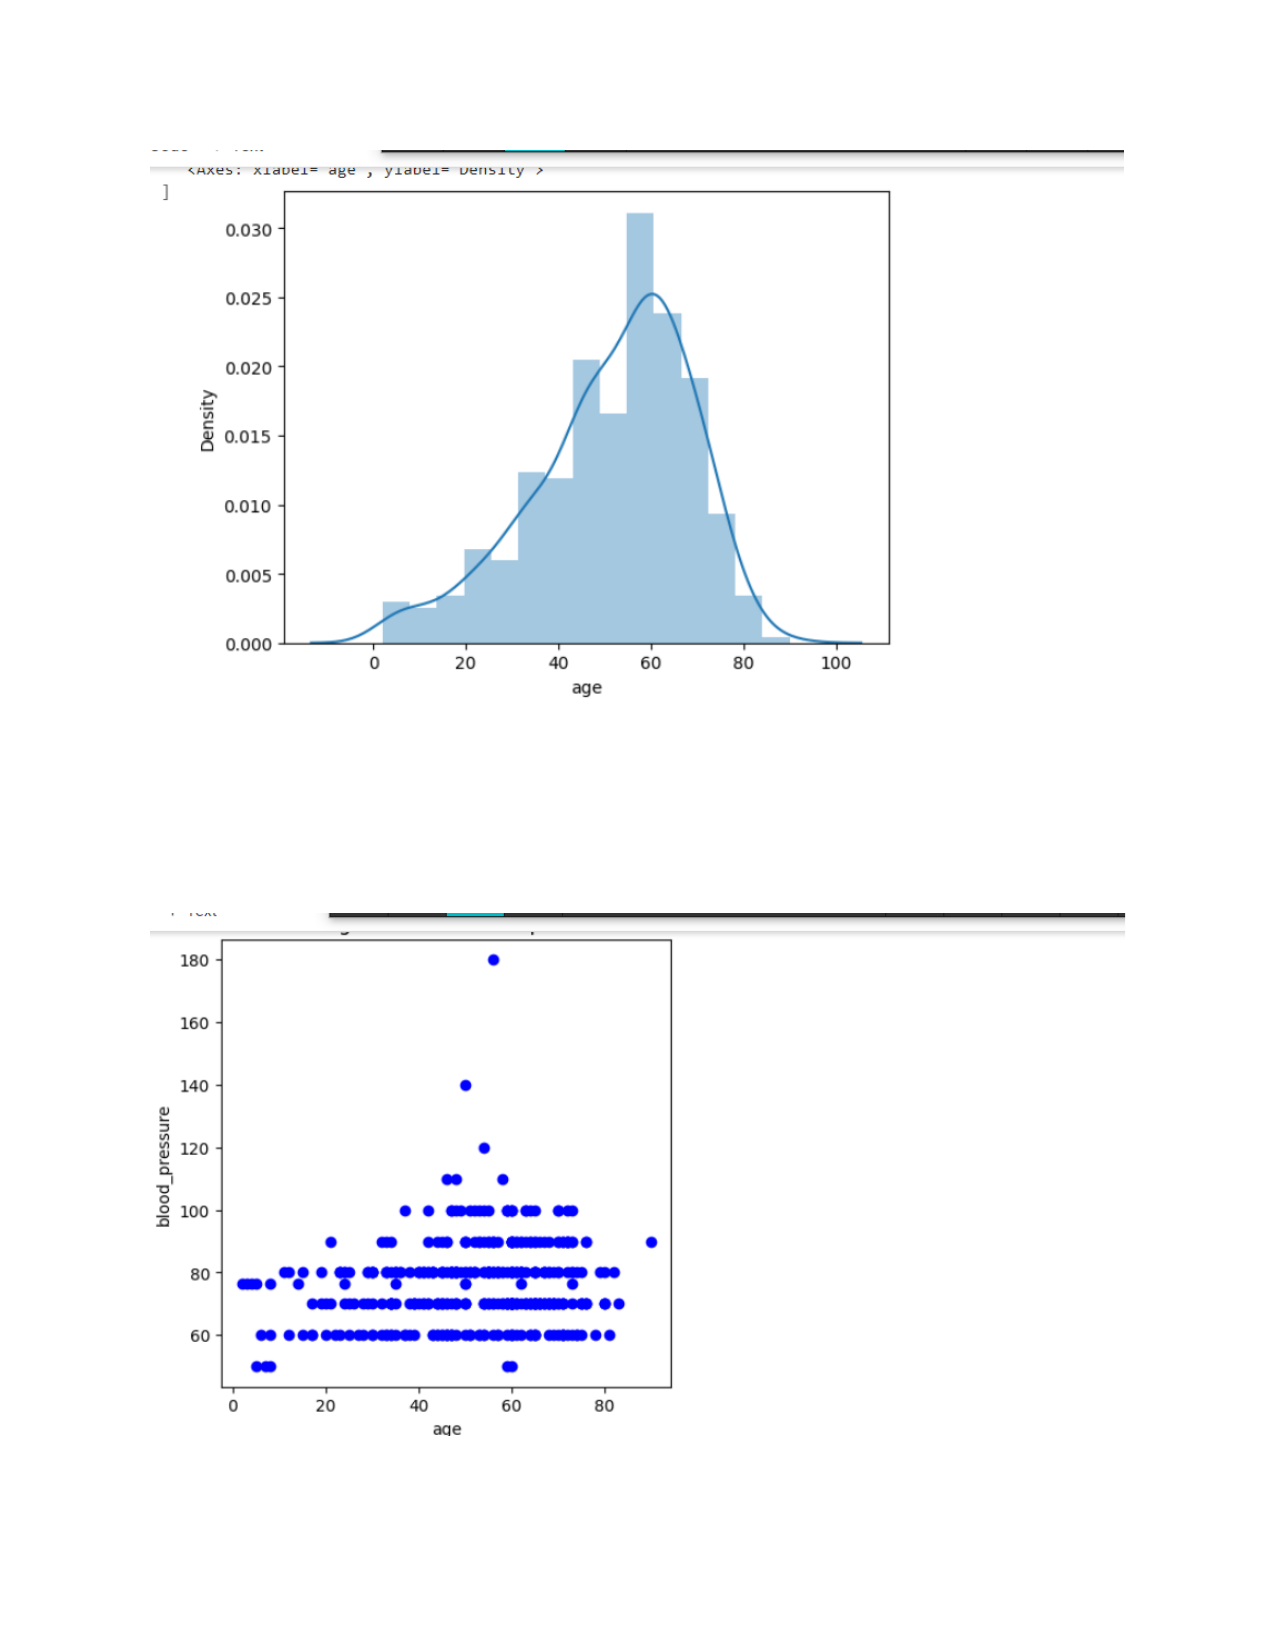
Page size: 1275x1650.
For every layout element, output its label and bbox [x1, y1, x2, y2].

picture [150, 913, 1125, 1436]
picture [150, 150, 1124, 727]
